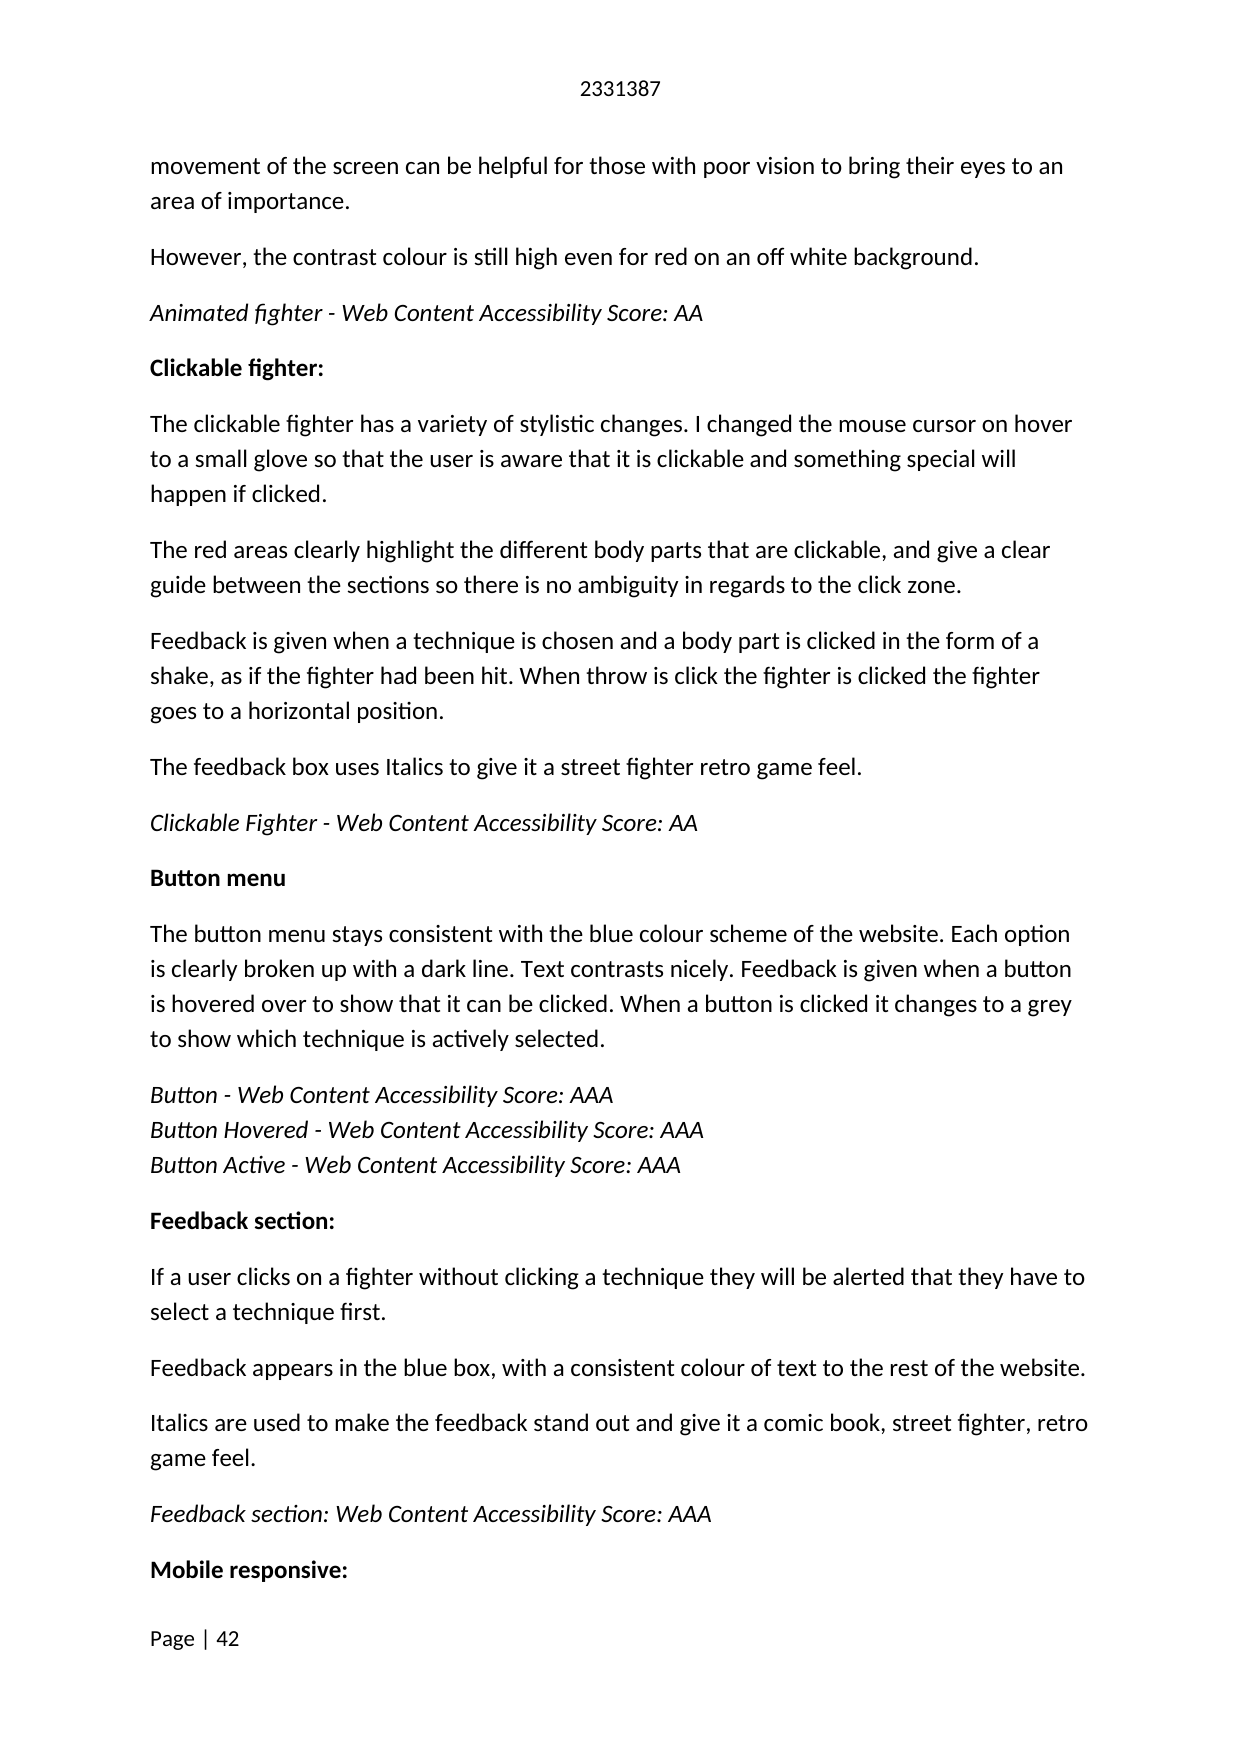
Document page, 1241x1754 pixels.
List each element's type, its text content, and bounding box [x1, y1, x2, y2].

text Button - Web Content Accessibility Score: AAA Button Hovered - Web Content Accessibility Score: AAA Button Active - Web Content Accessibility Score: AAA [150, 1079, 1090, 1180]
text Button menu [150, 862, 1090, 893]
text Animated fighter - Web Content Accessibility Score: AA [150, 297, 1090, 327]
text Feedback is given when a technique is chosen and a body part is clicked in the form of a shake, as if the fighter had been hit. When throw is click the fighter is clicked the fighter goes to a horizontal position. [150, 625, 1090, 726]
text Clickable fighter: [150, 352, 1090, 383]
text Italics are used to make the feedback stand out and give it a comic book, street fighter, retro game feel. [150, 1407, 1090, 1473]
text Clickable Fighter - Web Content Accessibility Score: AA [150, 807, 1090, 837]
text Feedback section: [150, 1205, 1090, 1236]
text The feedback box uses Italics to give it a street fighter retro game feel. [150, 751, 1090, 781]
text If a user clicks on a fighter without clicking a technique they will be alerted that they have to select a technique first. [150, 1261, 1090, 1326]
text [150, 150, 1090, 216]
text Mobile responsive: [150, 1554, 1090, 1585]
text The button menu stays consistent with the blue colour scheme of the website. Each option is clearly broken up with a dark line. Text contrasts nicely. Feedback is given when a button is hovered over to show that it can be clicked. When a button is clicked it changes to a grey to show which technique is actively selected. [150, 918, 1090, 1054]
text The red areas clearly highlight the different body parts that are clickable, and give a clear guide between the sections so there is no ambiguity in regards to the click zone. [150, 534, 1090, 600]
text The clickable fighter has a variety of stylistic changes. I changed the mouse cursor on hover to a small glove so that the user is aware that it is clickable and something special will happen if clicked. [150, 408, 1090, 509]
text However, the contrast colour is still high even for red on an off white background. [150, 241, 1090, 271]
text Feedback appears in the blue box, with a consistent colour of text to the rest of the website. [150, 1352, 1090, 1382]
text Feedback section: Web Content Accessibility Score: AAA [150, 1498, 1090, 1529]
